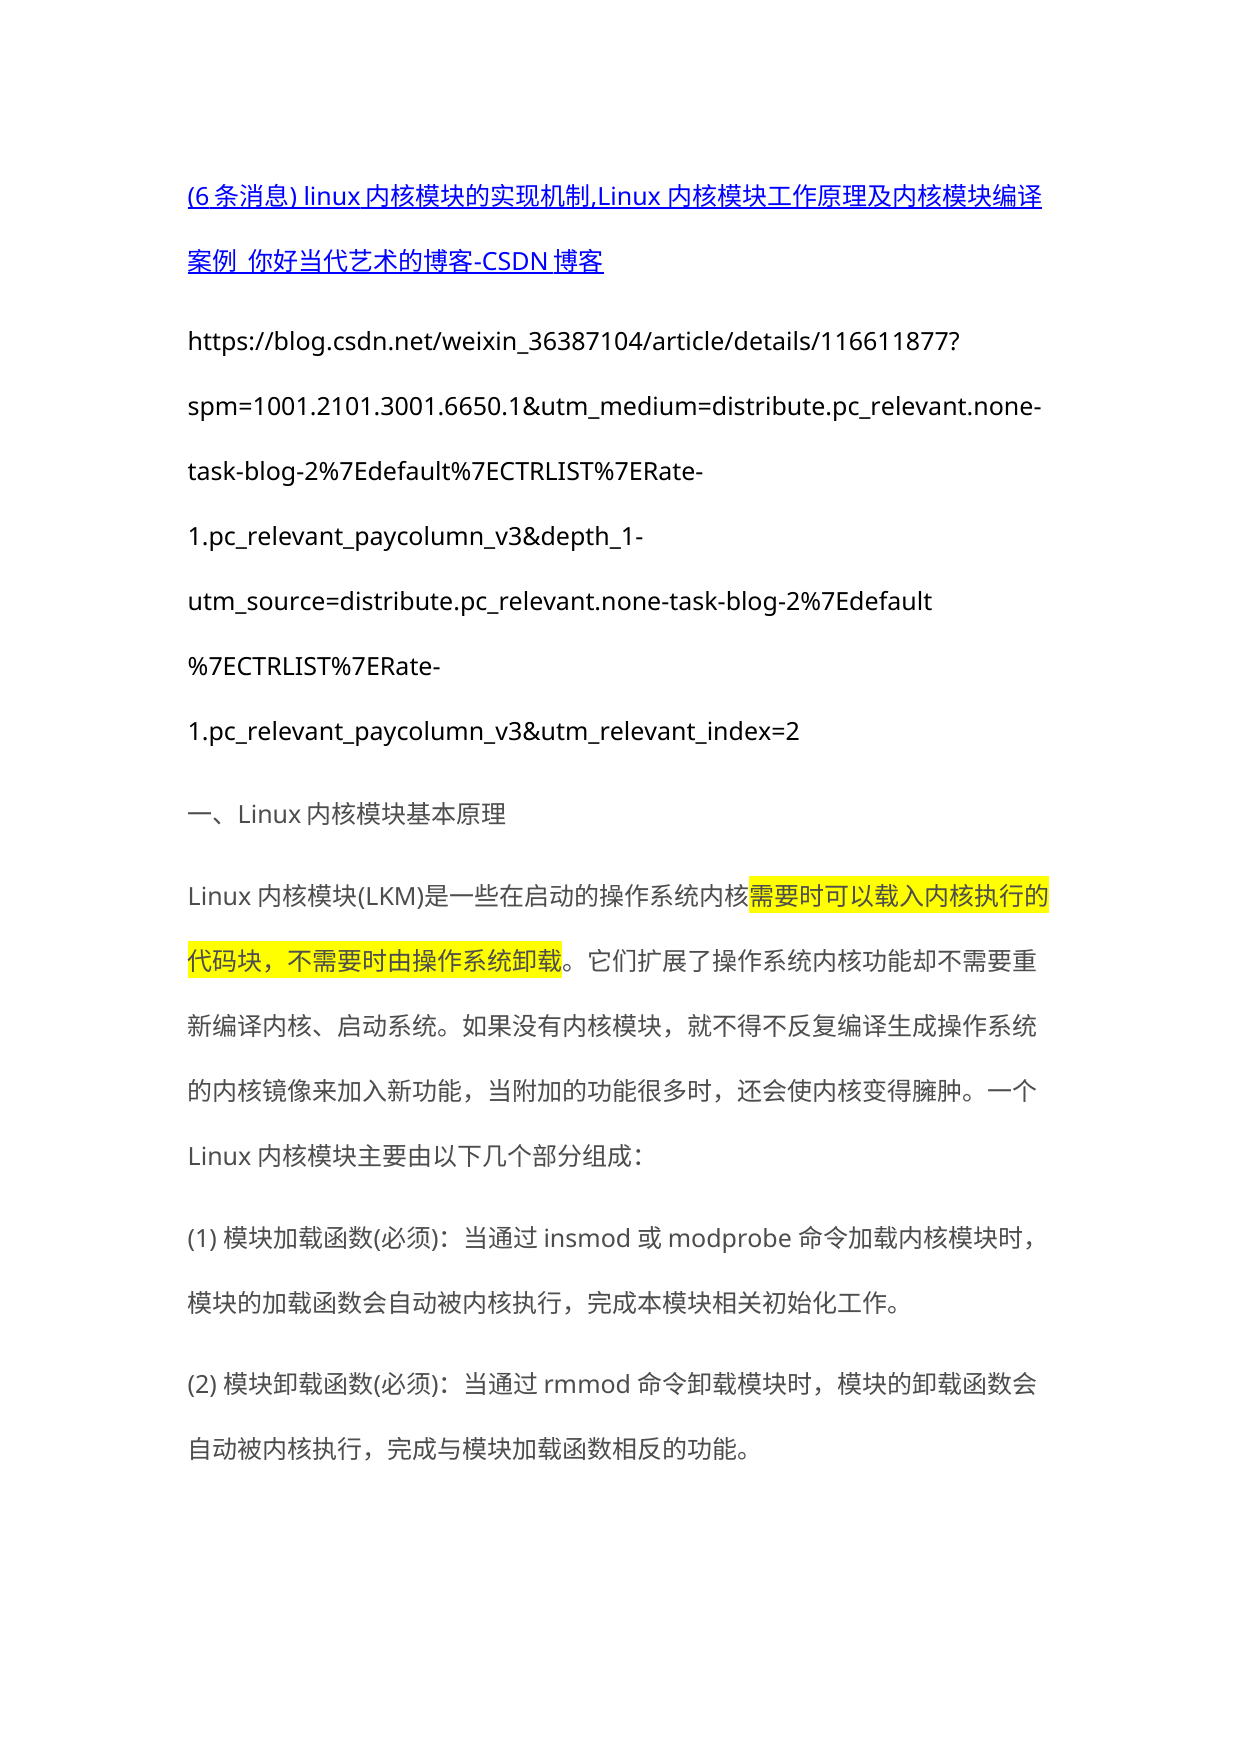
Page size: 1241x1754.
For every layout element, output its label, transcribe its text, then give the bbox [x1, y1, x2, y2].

text (2) 模块卸载函数(必须)：当通过rmmod 命令卸载模块时，模块的卸载函数会自动被内核执行，完成与模块加载函数相反的功能。 [187, 1350, 1053, 1480]
text 一、Linux内核模块基本原理 [187, 780, 1053, 845]
text (1) 模块加载函数(必须)：当通过insmod 或modprobe 命令加载内核模块时，模块的加载函数会自动被内核执行，完成本模块相关初始化工作。 [187, 1204, 1053, 1334]
text Linux 内核模块(LKM)是一些在启动的操作系统内核需要时可以载入内核执行的代码块，不需要时由操作系统卸载。它们扩展了操作系统内核功能却不需要重新编译内核、启动系统。如果没有内核模块，就不得不反复编译生成操作系统的内核镜像来加入新功能，当附加的功能很多时，还会使内核变得臃肿。一个Linux 内核模块主要由以下几个部分组成： [187, 862, 1053, 1187]
text https://blog.csdn.net/weixin_36387104/article/details/116611877?spm=1001.2101.3001.6650.1&utm_medium=distribute.pc_relevant.none-task-blog-2%7Edefault%7ECTRLIST%7ERate-1.pc_relevant_paycolumn_v3&depth_1-utm_source=distribute.pc_relevant.none-task-blog-2%7Edefault%7ECTRLIST%7ERate-1.pc_relevant_paycolumn_v3&utm_relevant_index=2 [187, 309, 1053, 764]
text (6条消息) linux内核模块的实现机制,Linux 内核模块工作原理及内核模块编译案例_你好当代艺术的博客-CSDN博客 [187, 162, 1053, 292]
